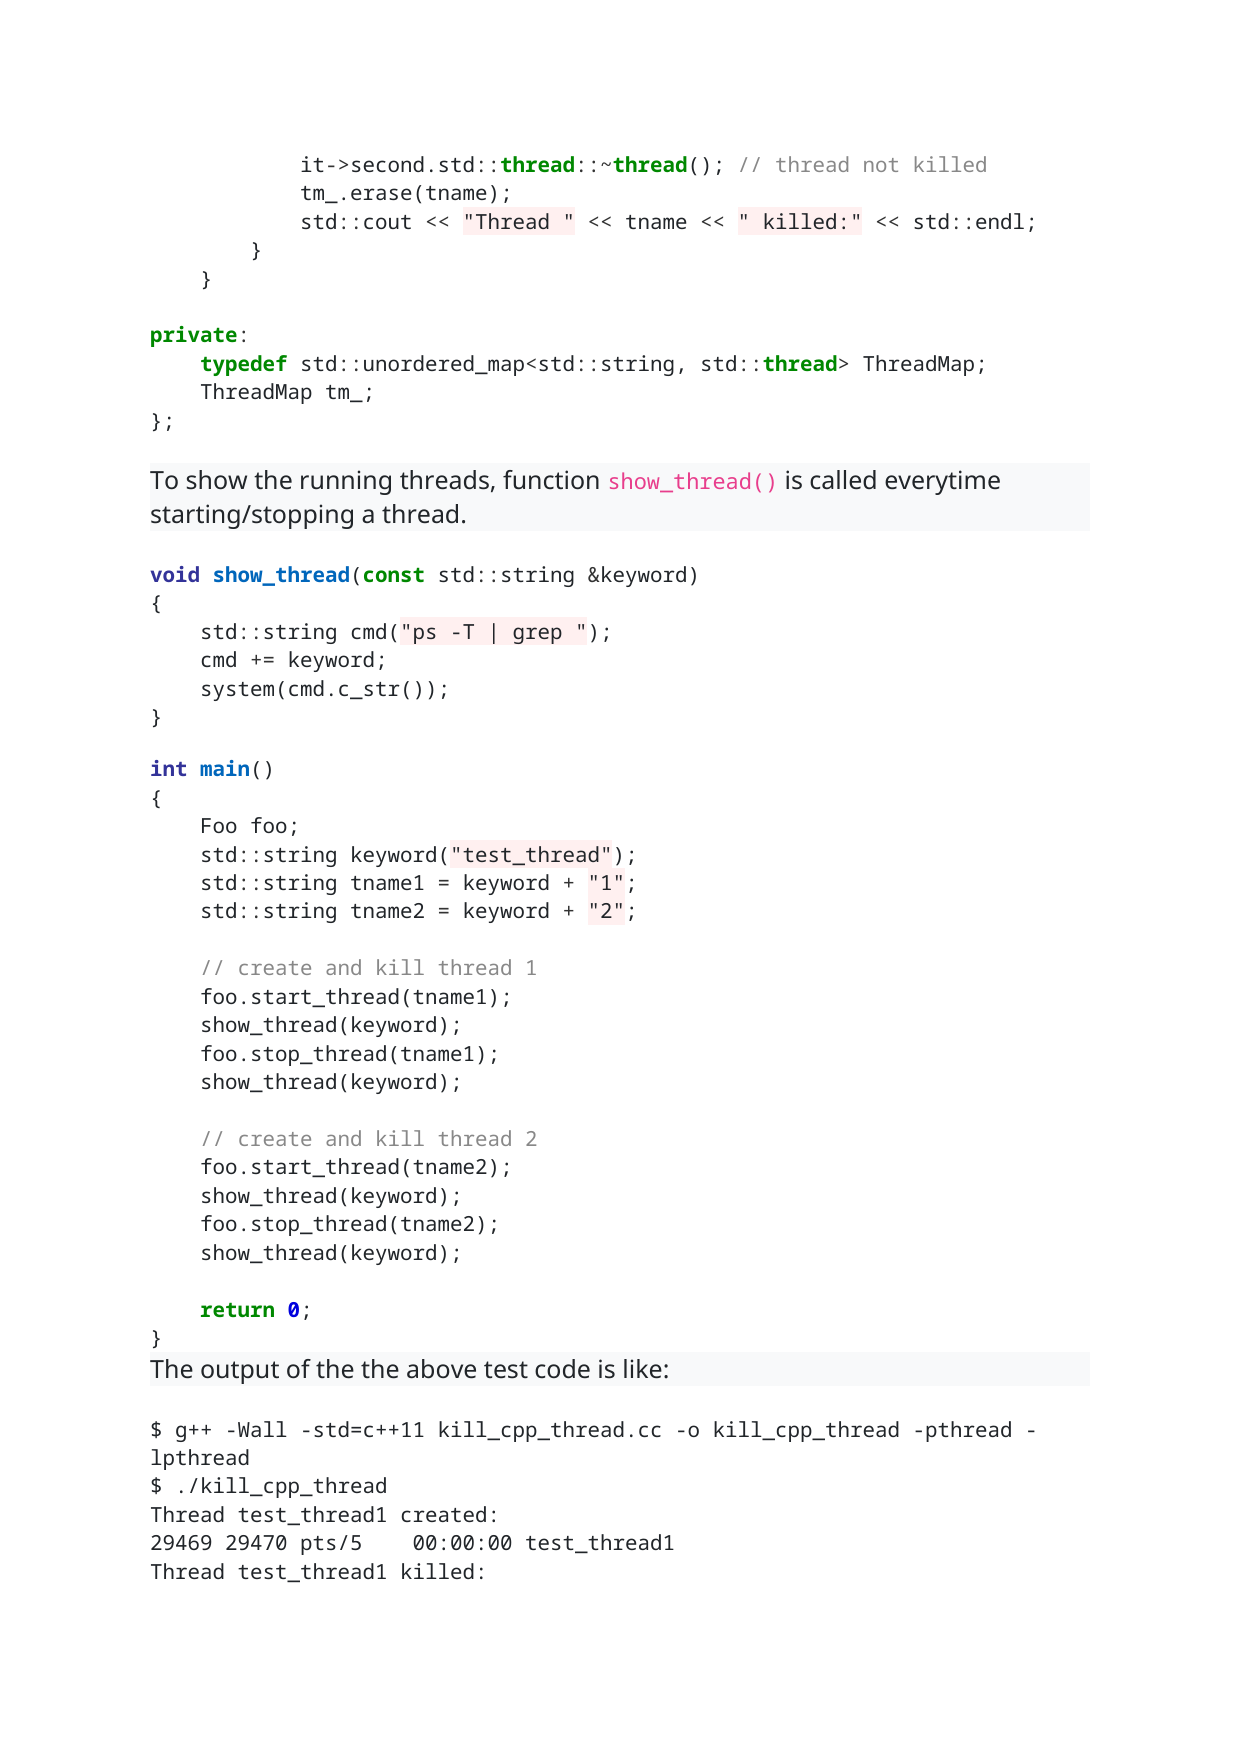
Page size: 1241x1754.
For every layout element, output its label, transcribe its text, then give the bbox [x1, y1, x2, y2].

text std::string tname1 = keyword + "1"; [150, 868, 588, 897]
text // create and kill thread 2 [150, 1124, 1090, 1152]
text std::string cmd("ps -T | grep "); [150, 617, 400, 645]
text std::cout << "Thread " << tname << " killed:" << std::endl; [150, 207, 463, 235]
text std::string tname2 = keyword + "2"; [625, 897, 1090, 925]
text Thread test_thread1 created: [150, 1500, 1090, 1528]
text } [150, 702, 1090, 731]
text The output of the the above test code is like: [150, 1352, 1090, 1386]
text foo.start_thread(tname1); [150, 982, 1090, 1010]
text int main() [150, 754, 1090, 783]
text std::string keyword("test_thread"); [150, 840, 450, 868]
text tm_.erase(tname); [150, 178, 1090, 207]
text cmd += keyword; [150, 645, 1090, 674]
text ThreadMap tm_; [150, 377, 1090, 406]
text // create and kill thread 1 [150, 953, 1090, 982]
text }; [150, 406, 1090, 434]
text typedef std::unordered_map<std::string, std::thread> ThreadMap; [150, 349, 1090, 377]
text To show the running threads, function show_thread() is called everytime starting/stopping a thread. [150, 463, 1090, 531]
text show_thread(keyword); [150, 1181, 1090, 1209]
text foo.start_thread(tname2); [150, 1152, 1090, 1181]
text return 0; [150, 1295, 1090, 1323]
text $ ./kill_cpp_thread [150, 1472, 1090, 1500]
text $ g++ -Wall -std=c++11 kill_cpp_thread.cc -o kill_cpp_thread -pthread -lpthread [150, 1415, 1090, 1472]
text std::string keyword("test_thread"); [612, 840, 1090, 868]
text void show_thread(const std::string &keyword) [150, 560, 1090, 588]
text std::string tname2 = keyword + "2"; [150, 897, 588, 925]
text it->second.std::thread::~thread(); // thread not killed [150, 150, 1090, 178]
text } [150, 264, 1090, 292]
text foo.stop_thread(tname1); [150, 1039, 1090, 1067]
text show_thread(keyword); [150, 1010, 1090, 1039]
text foo.stop_thread(tname2); [150, 1209, 1090, 1238]
text Thread test_thread1 killed: [150, 1557, 1090, 1585]
text { [150, 588, 1090, 617]
text 29469 29470 pts/5 00:00:00 test_thread1 [150, 1528, 1090, 1557]
text std::cout << "Thread " << tname << " killed:" << std::endl; [862, 207, 1090, 235]
text system(cmd.c_str()); [150, 674, 1090, 702]
text std::cout << "Thread " << tname << " killed:" << std::endl; [575, 207, 738, 235]
text private: [150, 321, 1090, 349]
text std::string tname1 = keyword + "1"; [625, 868, 1090, 897]
text std::string cmd("ps -T | grep "); [587, 617, 1090, 645]
text } [150, 1323, 1090, 1352]
text show_thread(keyword); [150, 1067, 1090, 1096]
text Foo foo; [150, 811, 1090, 840]
text show_thread(keyword); [150, 1238, 1090, 1266]
text { [150, 783, 1090, 811]
text } [150, 235, 1090, 264]
